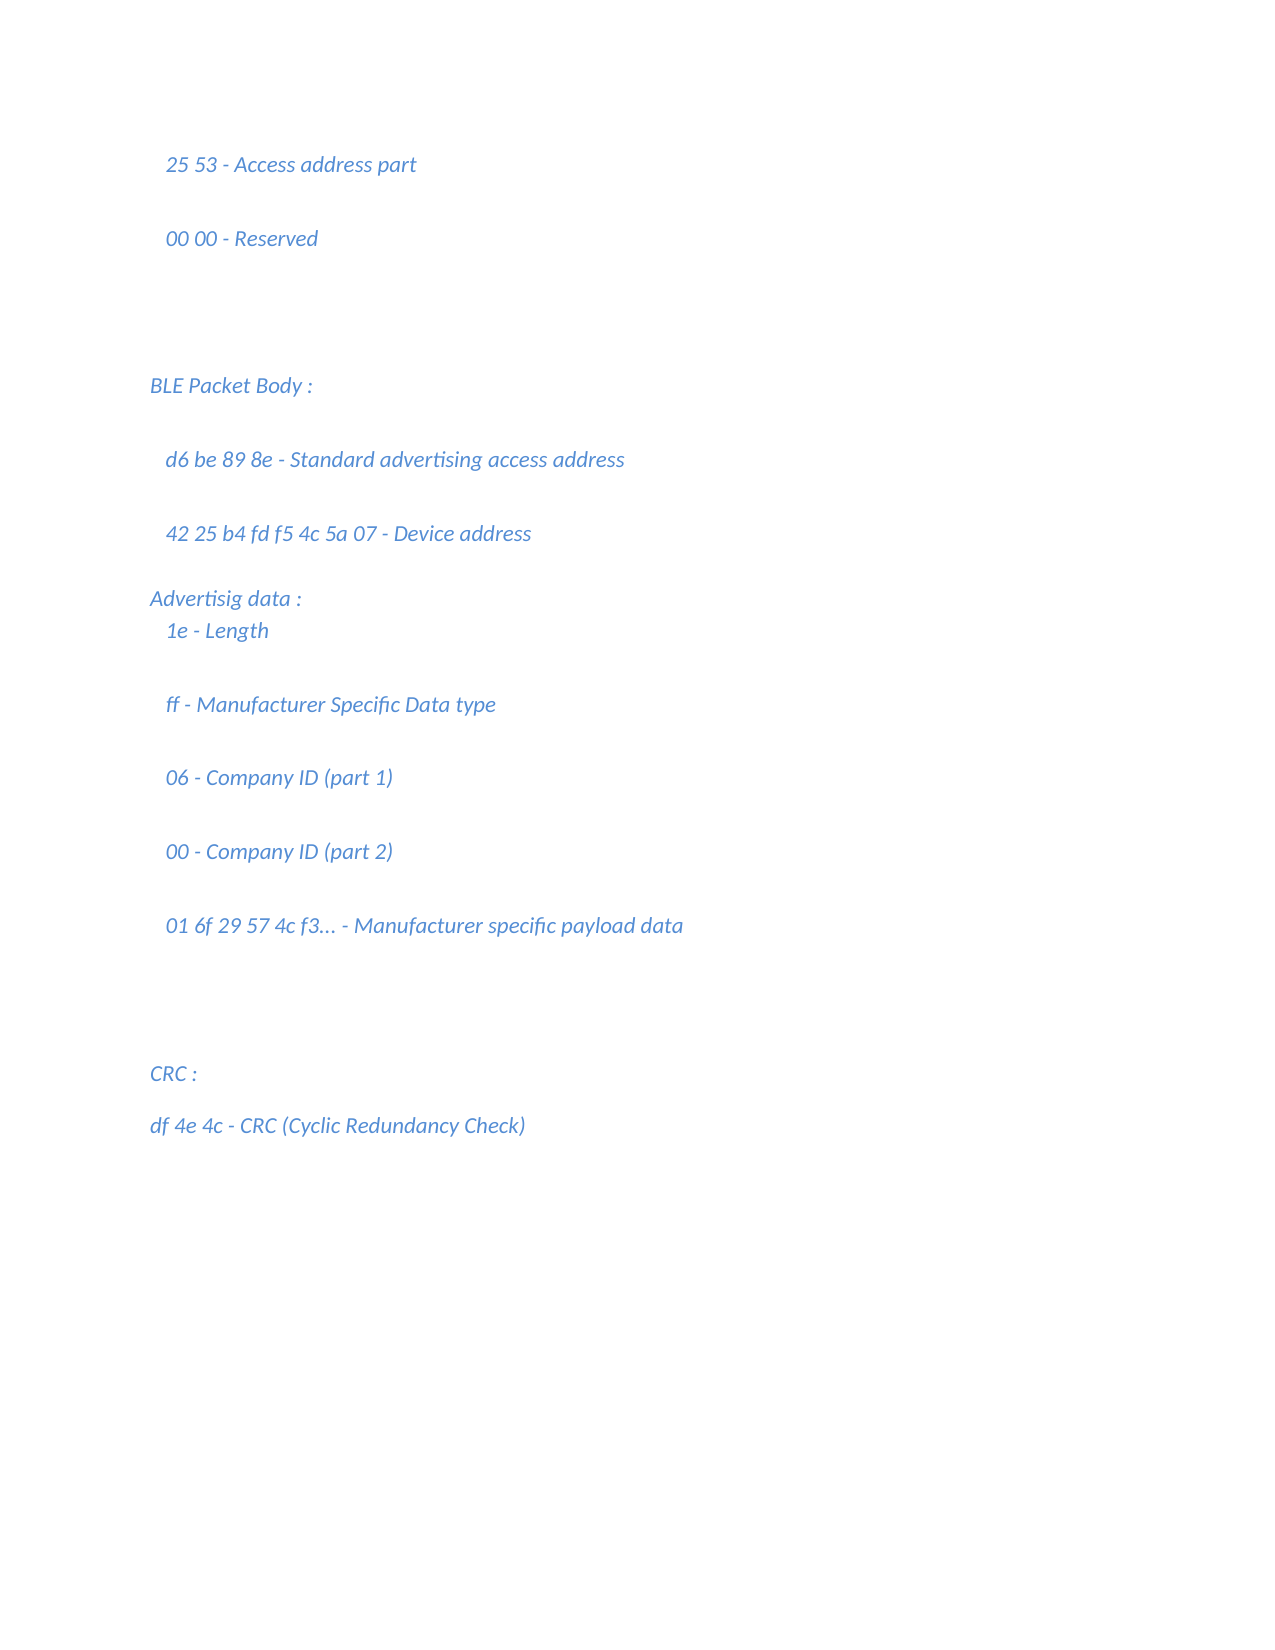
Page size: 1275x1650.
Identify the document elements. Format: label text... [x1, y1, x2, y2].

subtitle 06 - Company ID (part 1) [150, 763, 1125, 792]
subtitle CRC : df 4e 4c - CRC (Cyclic Redundancy Check) [150, 1059, 1125, 1142]
subtitle 01 6f 29 57 4c f3... - Manufacturer specific payload data [150, 911, 1125, 939]
subtitle 00 - Company ID (part 2) [150, 837, 1125, 865]
subtitle 00 00 - Reserved [150, 224, 1125, 252]
subtitle d6 be 89 8e - Standard advertising access address [150, 445, 1125, 473]
subtitle BLE Packet Body : [150, 372, 1125, 399]
subtitle ff - Manufacturer Specific Data type [150, 690, 1125, 718]
subtitle 42 25 b4 fd f5 4c 5a 07 - Device address Advertisig data : 1e - Length [150, 519, 1125, 644]
subtitle 25 53 - Access address part [150, 150, 1125, 178]
